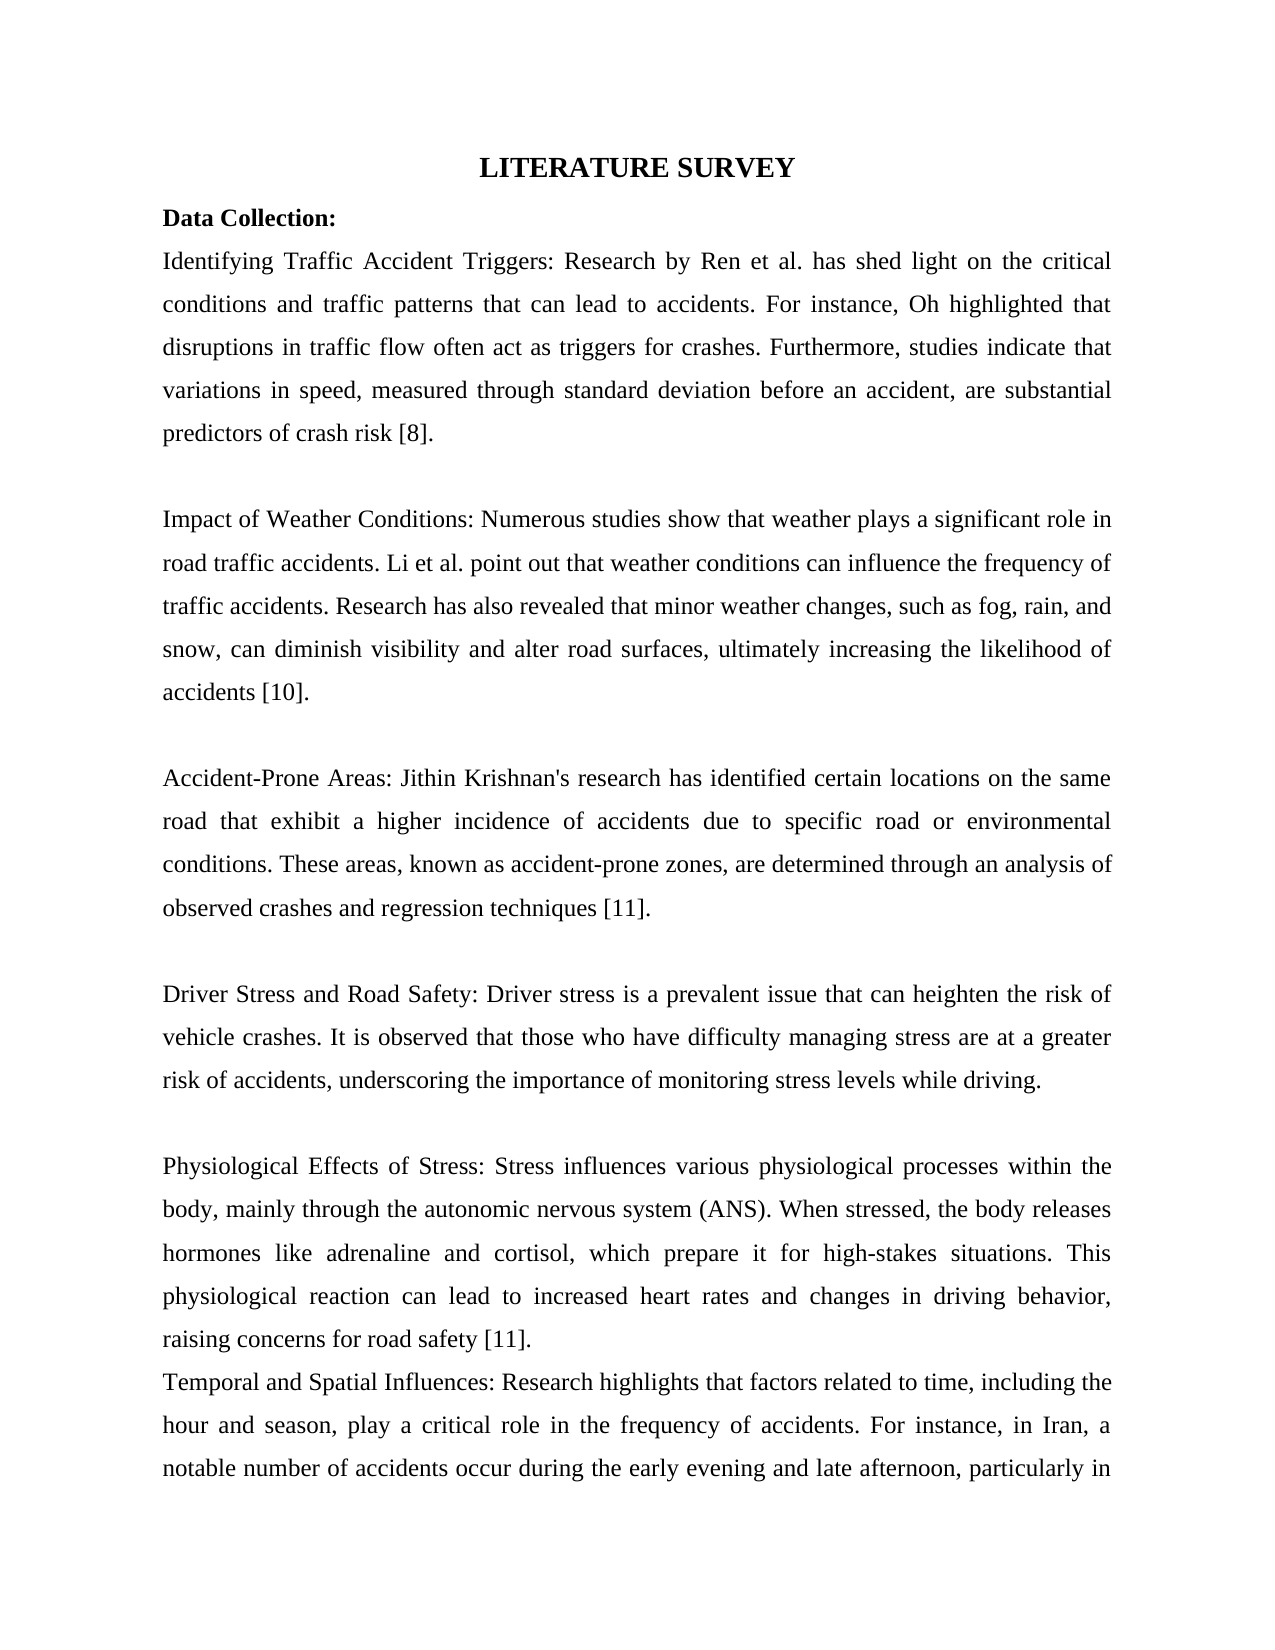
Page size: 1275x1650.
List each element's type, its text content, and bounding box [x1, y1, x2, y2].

text Driver Stress and Road Safety: Driver stress is a prevalent issue that can heighten the risk of vehicle crashes. It is observed that those who have difficulty managing stress are at a greater risk of accidents, underscoring the importance of monitoring stress levels while driving. [162, 979, 1113, 1094]
text LITERATURE SURVEY [162, 150, 1113, 183]
text Physiological Effects of Stress: Stress influences various physiological processes within the body, mainly through the autonomic nervous system (ANS). When stressed, the body releases hormones like adrenaline and cortisol, which prepare it for high-stakes situations. This physiological reaction can lead to increased heart rates and changes in driving behavior, raising concerns for road safety [11]. [162, 1151, 1113, 1353]
text Impact of Weather Conditions: Numerous studies show that weather plays a significant role in road traffic accidents. Li et al. point out that weather conditions can influence the frequency of traffic accidents. Research has also revealed that minor weather changes, such as fog, rain, and snow, can diminish visibility and alter road surfaces, ultimately increasing the likelihood of accidents [10]. [162, 504, 1113, 706]
text Accident-Prone Areas: Jithin Krishnan's research has identified certain locations on the same road that exhibit a higher incidence of accidents due to specific road or environmental conditions. These areas, known as accident-prone zones, are determined through an analysis of observed crashes and regression techniques [11]. [162, 763, 1113, 921]
text Identifying Traffic Accident Triggers: Research by Ren et al. has shed light on the critical conditions and traffic patterns that can lead to accidents. For instance, Oh highlighted that disruptions in traffic flow often act as triggers for crashes. Furthermore, studies indicate that variations in speed, measured through standard deviation before an accident, are substantial predictors of crash risk [8]. [162, 246, 1113, 447]
text Data Collection: [162, 203, 1113, 231]
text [162, 1367, 1113, 1482]
